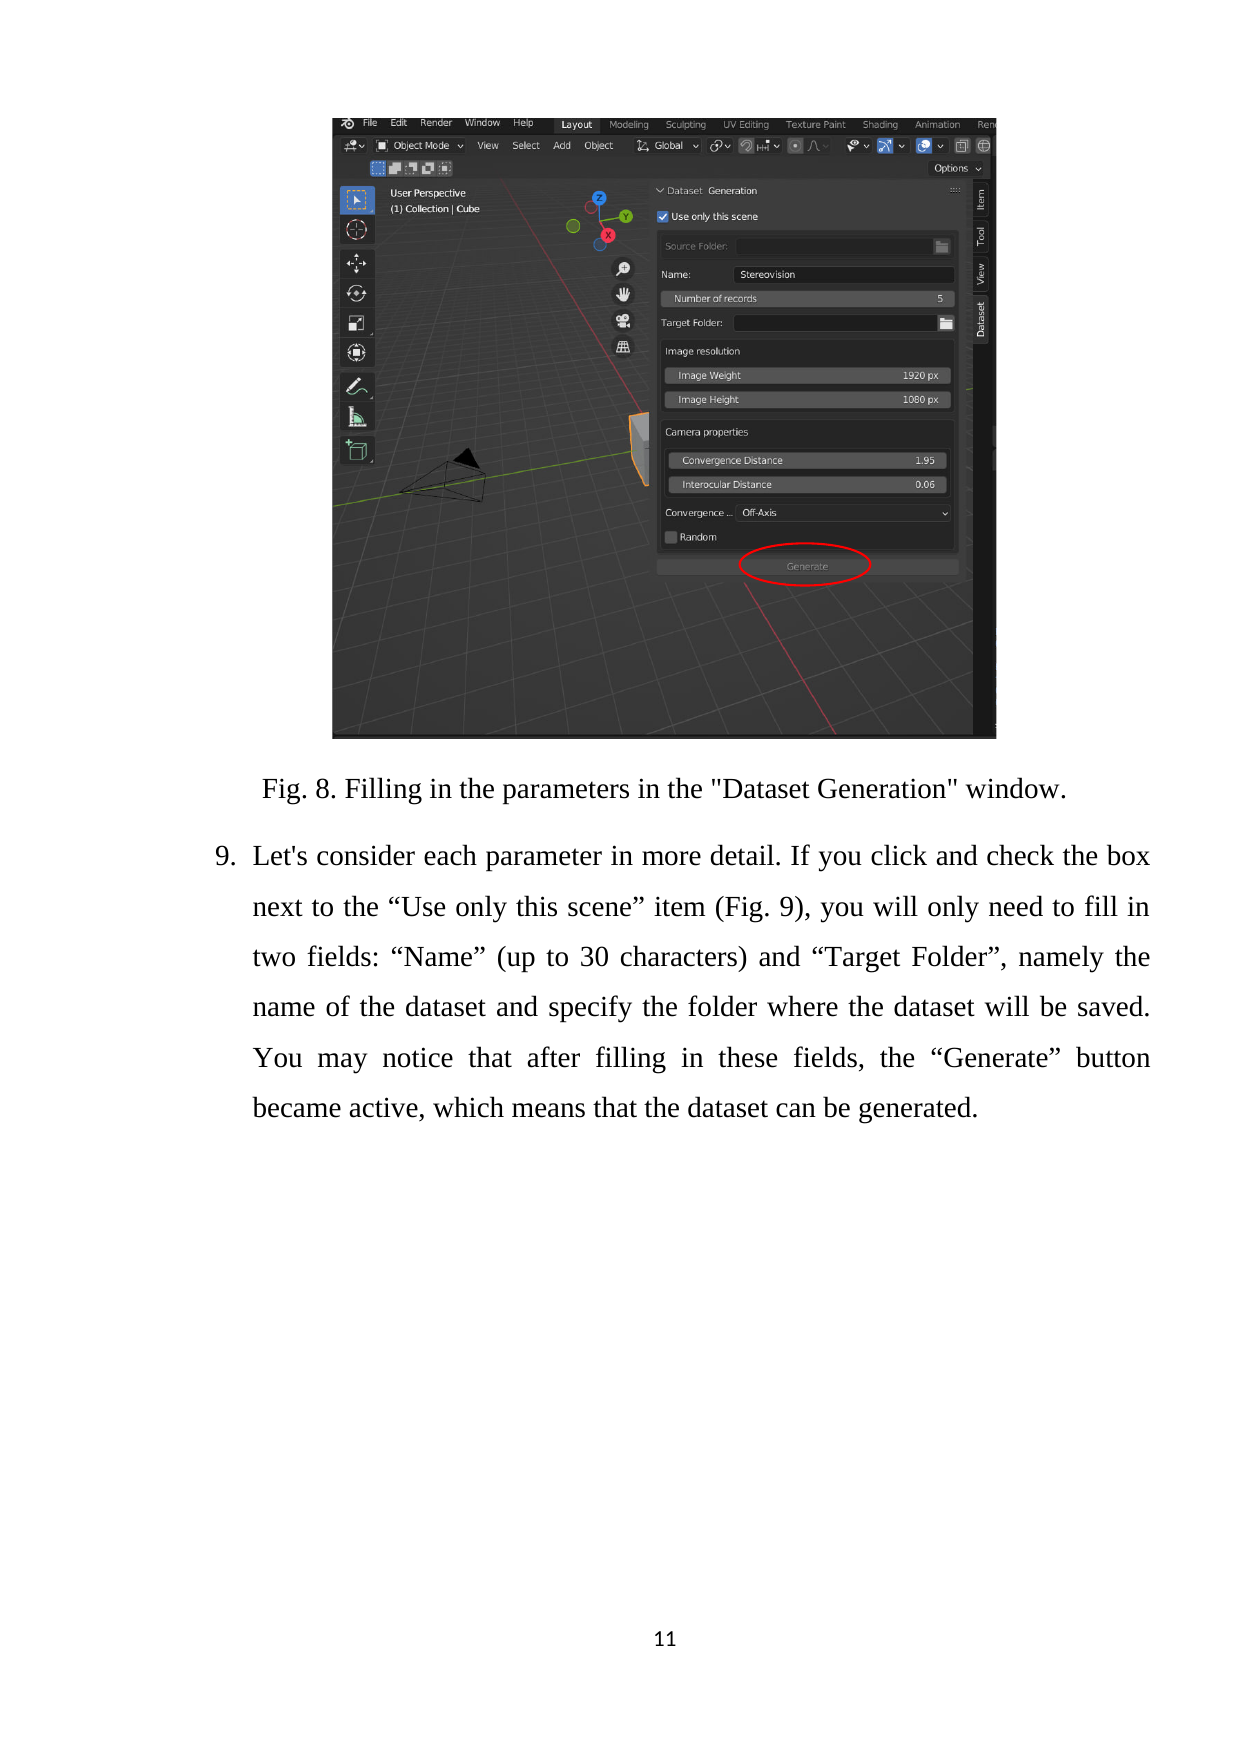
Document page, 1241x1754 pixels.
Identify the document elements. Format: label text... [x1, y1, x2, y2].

list Let's consider each parameter in more detail. If you click and check the box next to the “Use only this scene” item (Fig. 9), you will only need to fill in two fields: “Name” (up to 30 characters) and “Target Folder”, namely the name of the dataset and specify the folder where the dataset will be saved. You may notice that after filling in these fields, the “Generate” button became active, which means that the dataset can be generated. [215, 838, 1152, 1124]
picture [332, 118, 997, 739]
text Fig. 8. Filling in the parameters in the "Dataset Generation" window. [177, 772, 1152, 805]
